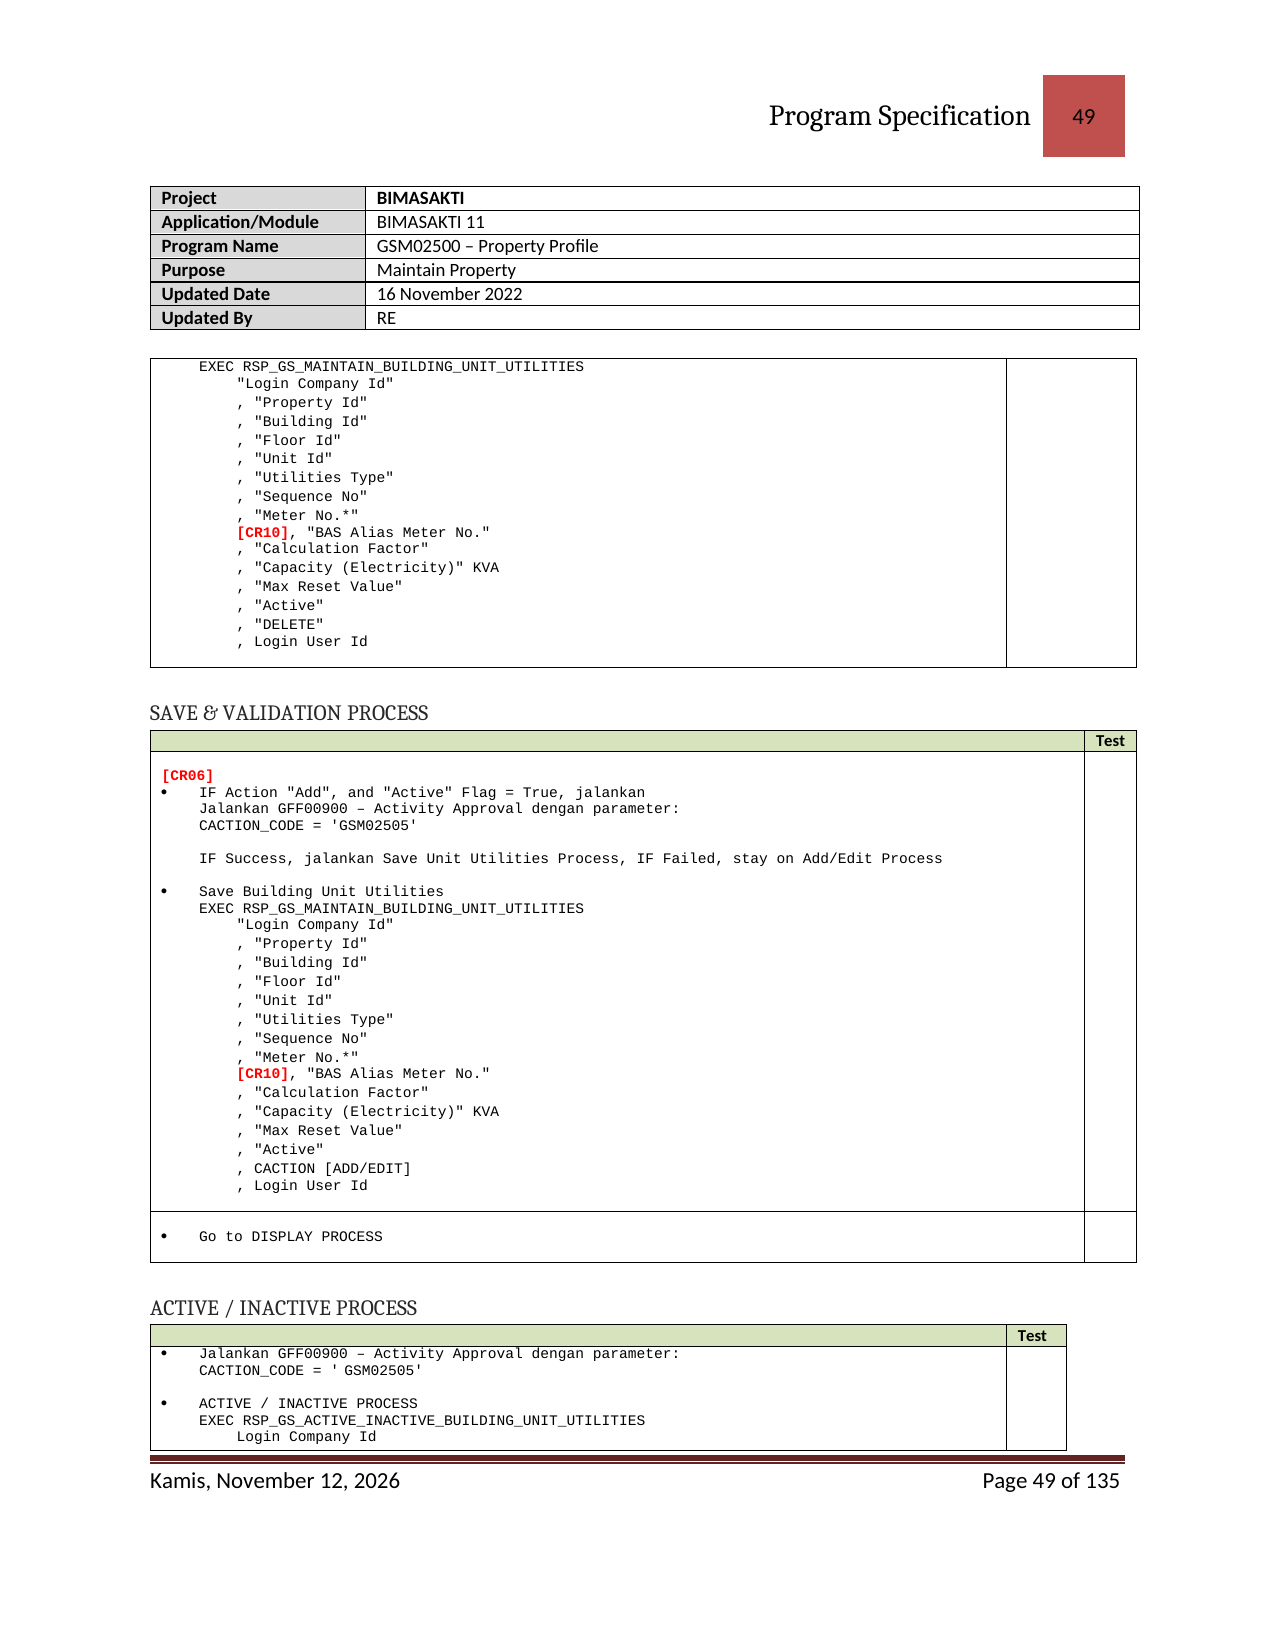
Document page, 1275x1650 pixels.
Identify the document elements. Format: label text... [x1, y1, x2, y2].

table_header Test [1007, 1325, 1066, 1346]
table_cell [1085, 1212, 1136, 1262]
table_header [151, 731, 1084, 751]
subtitle ACTIVE / INACTIVE PROCESS [150, 1295, 1125, 1320]
table_header Test [1085, 731, 1136, 751]
table_header [151, 1325, 1006, 1346]
table_cell [1007, 1347, 1066, 1450]
table_cell Go to DISPLAY PROCESS [151, 1212, 1084, 1262]
subtitle SAVE & VALIDATION PROCESS [150, 701, 1125, 726]
table_cell [1085, 752, 1136, 1211]
table_cell [1007, 359, 1136, 667]
table_cell [CR06] IF Action "Add", and "Active" Flag = True, jalankan Jalankan GFF00900 – Activity Approval dengan parameter: CACTION_CODE = 'GSM02505' IF Success, jalankan Save Unit Utilities Process, IF Failed, stay on Add/Edit Process Save Building Unit Utilities EXEC RSP_GS_MAINTAIN_BUILDING_UNIT_UTILITIES "Login Company Id" , "Property Id" , "Building Id" , "Floor Id" , "Unit Id" , "Utilities Type" , "Sequence No" , "Meter No.*" [CR10], "BAS Alias Meter No." , "Calculation Factor" , "Capacity (Electricity)" KVA , "Max Reset Value" , "Active" , CACTION [ADD/EDIT] , Login User Id [151, 752, 1084, 1211]
